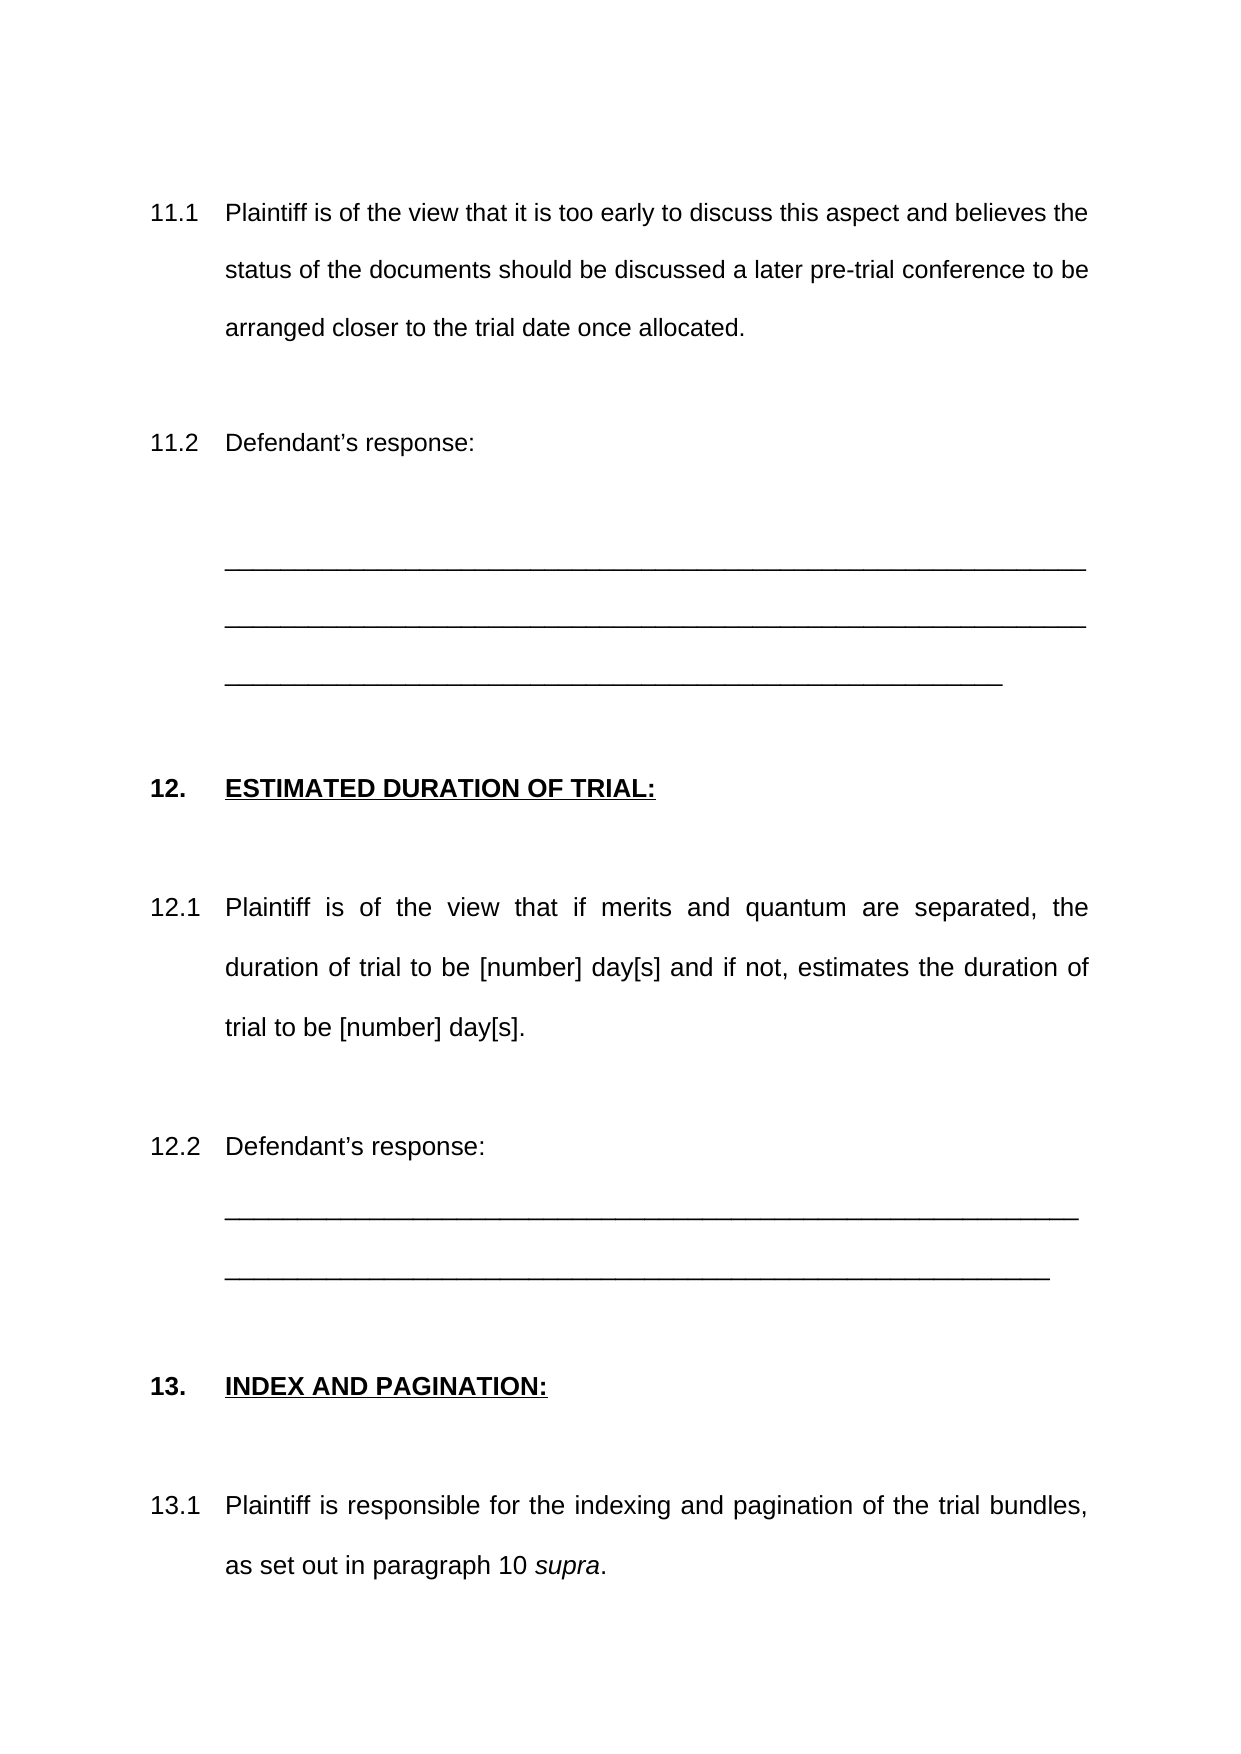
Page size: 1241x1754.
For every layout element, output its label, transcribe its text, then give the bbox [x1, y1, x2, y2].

text 11.1 Plaintiff is of the view that it is too early to discuss this aspect and believes the status of the documents should be discussed a later pre-trial conference to be arranged closer to the trial date once allocated. [150, 198, 1090, 341]
text 12. ESTIMATED DURATION OF TRIAL: [150, 773, 1090, 803]
text 13.1 Plaintiff is responsible for the indexing and pagination of the trial bundles, as set out in paragraph 10 supra. [150, 1490, 1090, 1580]
text 12.2 Defendant’s response: [150, 1131, 1090, 1161]
text 12.1 Plaintiff is of the view that if merits and quantum are separated, the duration of trial to be [number] day[s] and if not, estimates the duration of trial to be [number] day[s]. [150, 892, 1090, 1042]
text ____________________________________________________________________________________________________________________________________________________________________________________ [150, 485, 1090, 686]
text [225, 1191, 1090, 1281]
text 11.2 Defendant’s response: [150, 428, 1090, 456]
text 13. INDEX AND PAGINATION: [150, 1371, 1090, 1401]
